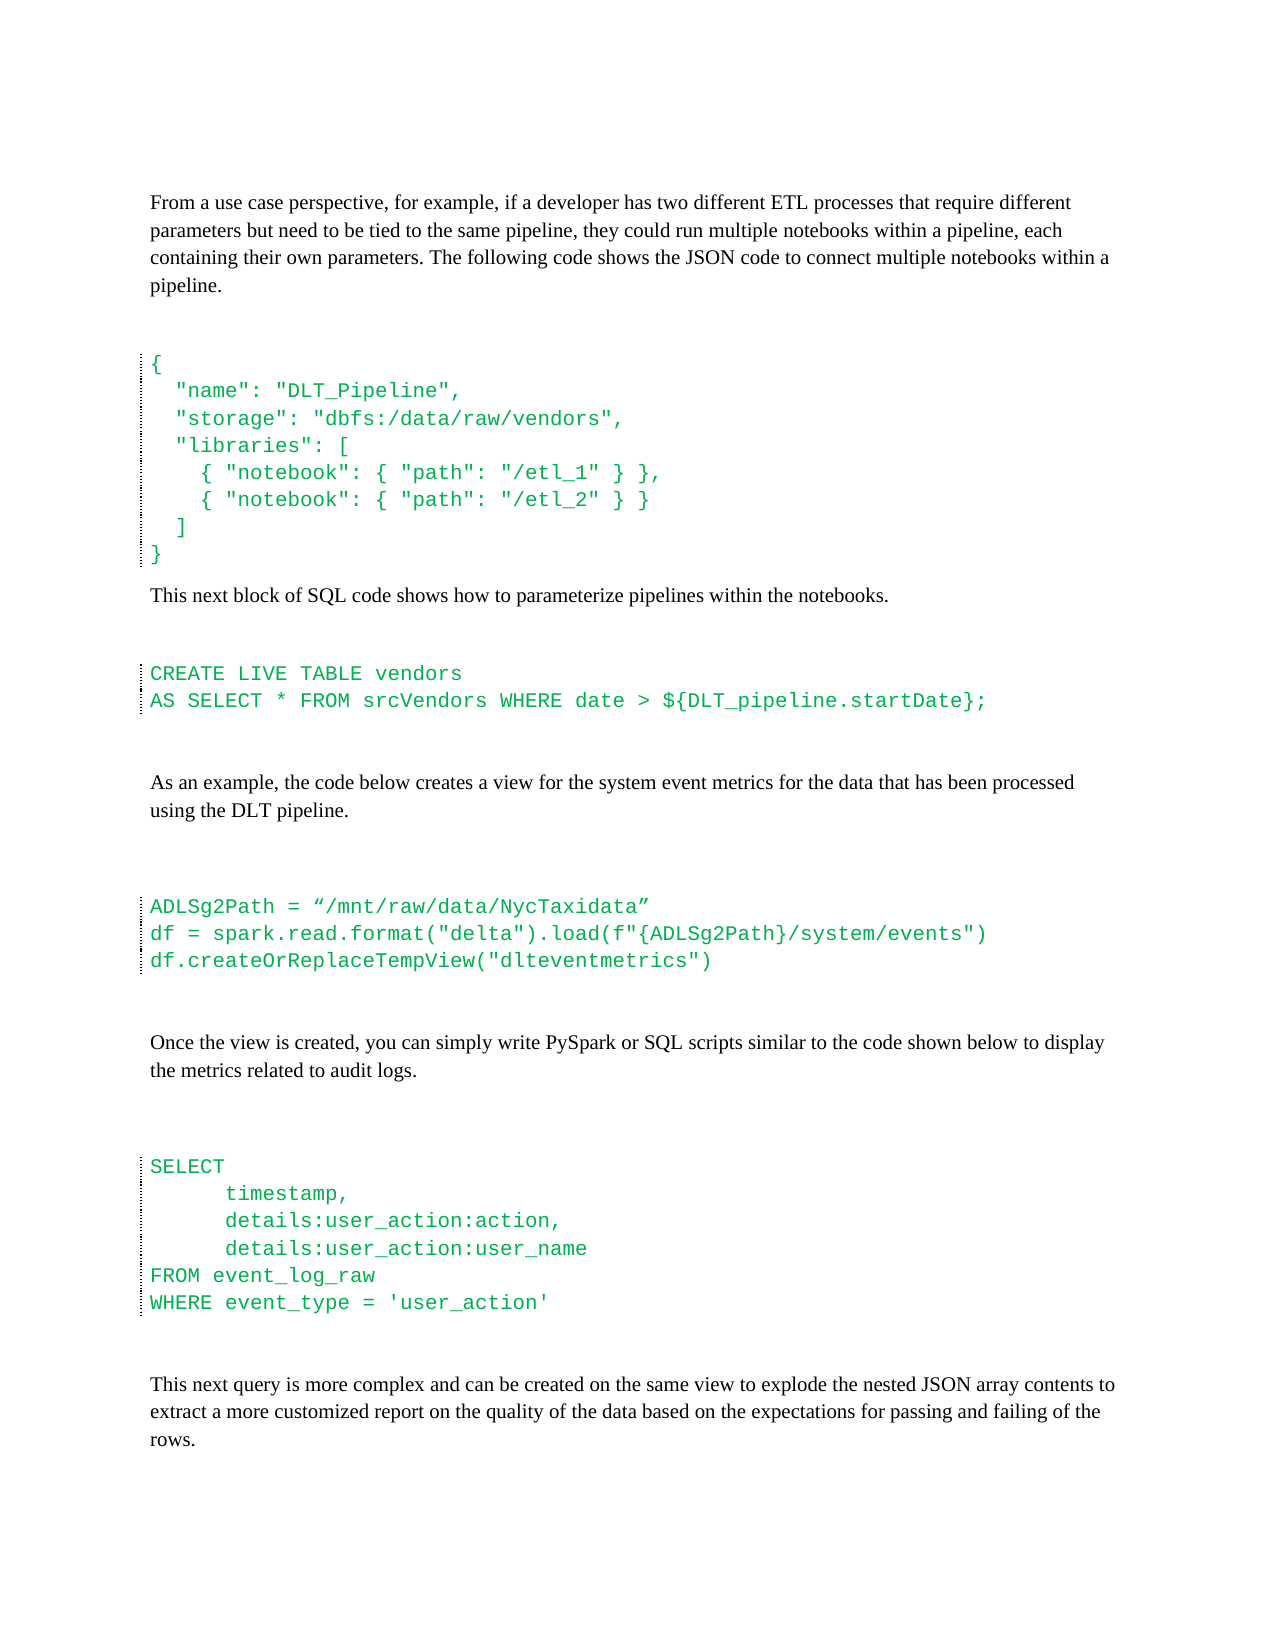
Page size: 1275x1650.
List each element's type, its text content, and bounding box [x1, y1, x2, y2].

text "name": "DLT_Pipeline", [139, 380, 1125, 404]
text SELECT [139, 1156, 1125, 1180]
text df = spark.read.format("delta").load(f"{ADLSg2Path}/system/events") [139, 923, 1125, 947]
text As an example, the code below creates a view for the system event metrics for the data that has been processed using the DLT pipeline. [150, 770, 1125, 822]
text CREATE LIVE TABLE vendors [139, 663, 1125, 687]
text Once the view is created, you can simply write PySpark or SQL scripts similar to the code shown below to display the metrics related to audit logs. [150, 1030, 1125, 1082]
text From a use case perspective, for example, if a developer has two different ETL processes that require different parameters but need to be tied to the same pipeline, they could run multiple notebooks within a pipeline, each containing their own parameters. The following code shows the JSON code to connect multiple notebooks within a pipeline. [150, 190, 1125, 297]
text details:user_action:user_name [139, 1238, 1125, 1261]
text AS SELECT * FROM srcVendors WHERE date > ${DLT_pipeline.startDate}; [139, 691, 1125, 714]
text This next block of SQL code shows how to parameterize pipelines within the notebooks. [150, 583, 1125, 607]
text details:user_action:action, [139, 1211, 1125, 1234]
text timestamp, [139, 1183, 1125, 1207]
text { "notebook": { "path": "/etl_1" } }, [139, 462, 1125, 486]
text FROM event_log_raw [139, 1265, 1125, 1288]
text WHERE event_type = 'user_action' [139, 1292, 1125, 1316]
text df.createOrReplaceTempView("dlteventmetrics") [139, 951, 1125, 974]
text "libraries": [ [139, 435, 1125, 458]
text ADLSg2Path = “/mnt/raw/data/NycTaxidata” [139, 896, 1125, 920]
text "storage": "dbfs:/data/raw/vendors", [139, 407, 1125, 431]
text { [139, 353, 1125, 377]
text { "notebook": { "path": "/etl_2" } } [139, 489, 1125, 513]
text ] [139, 516, 1125, 540]
text This next query is more complex and can be created on the same view to explode the nested JSON array contents to extract a more customized report on the quality of the data based on the expectations for passing and failing of the rows. [150, 1372, 1125, 1451]
text } [139, 543, 1125, 567]
